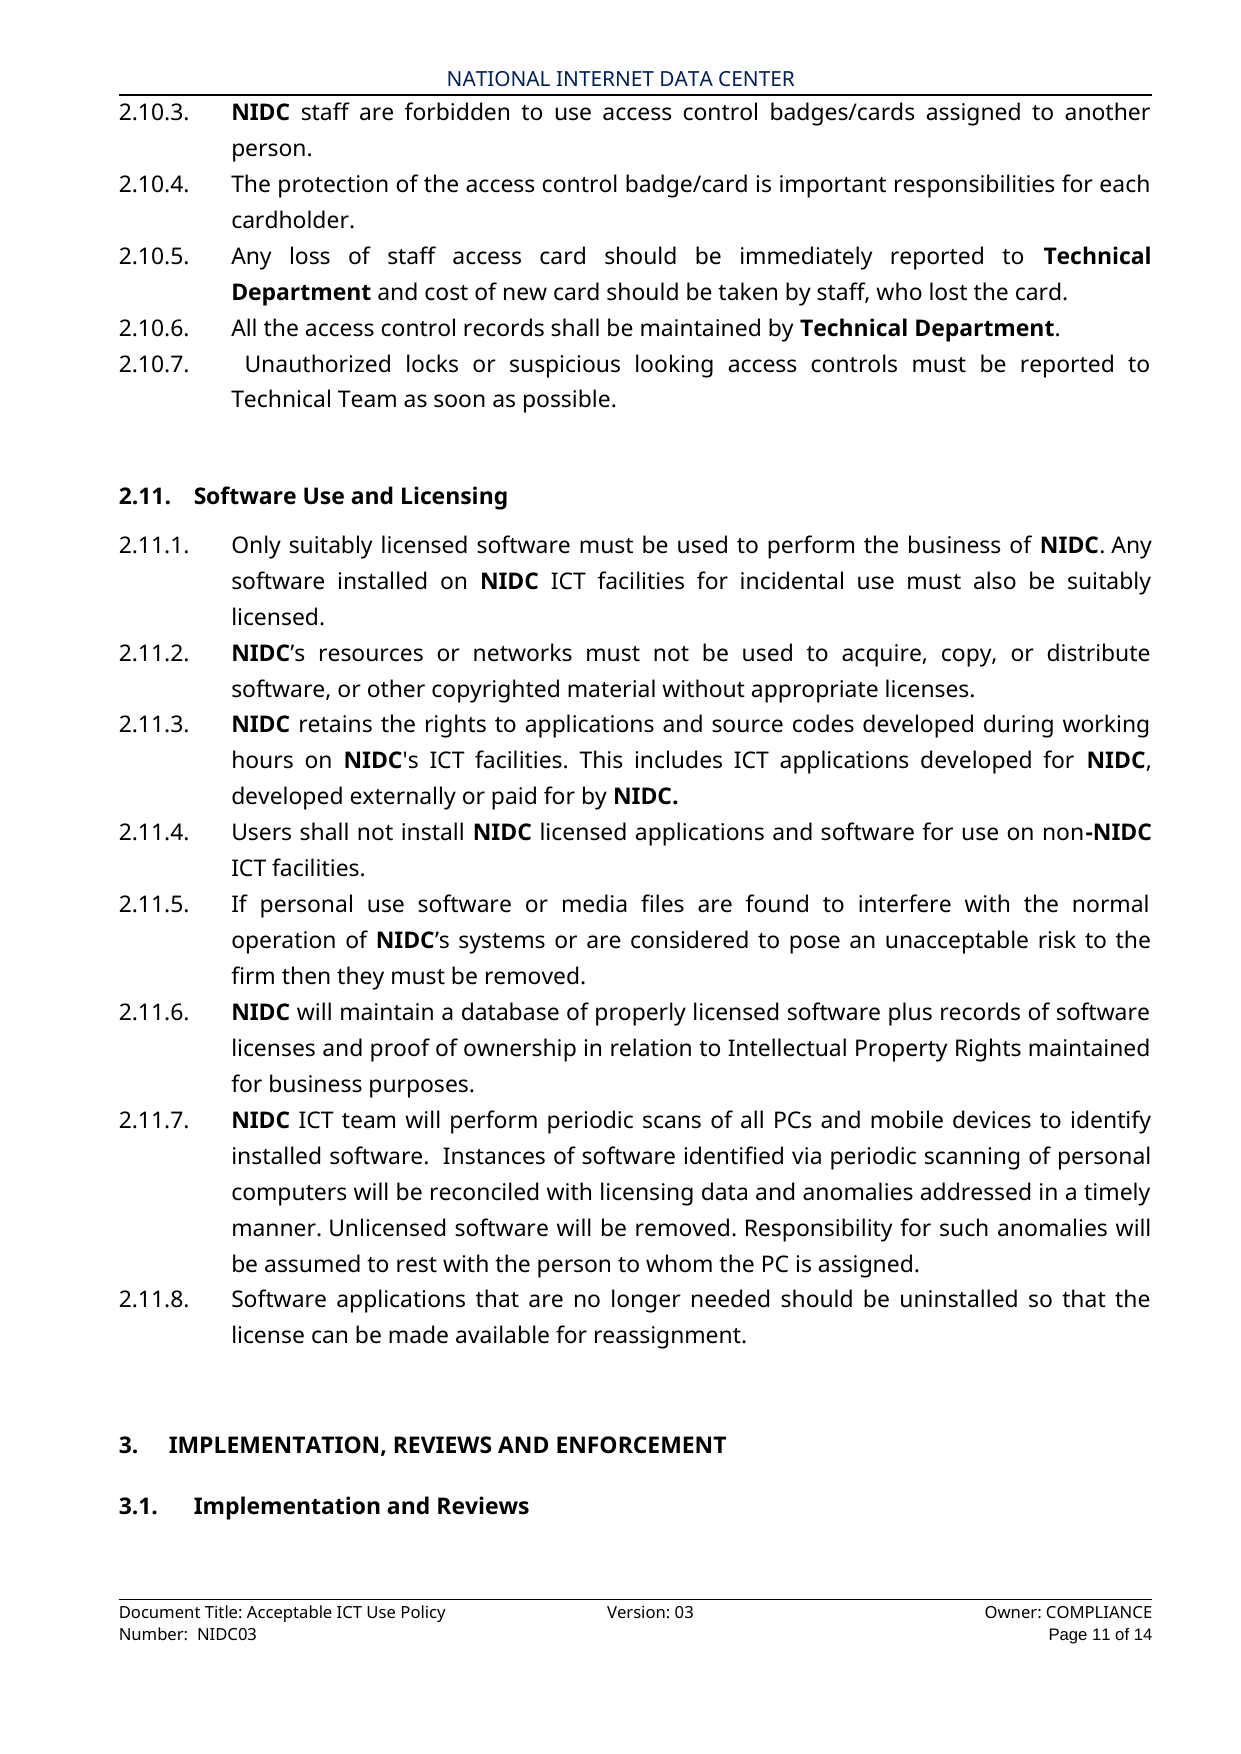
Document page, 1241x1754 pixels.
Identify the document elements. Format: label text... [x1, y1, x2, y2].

subtitle Implementation and Reviews [118, 1490, 1152, 1521]
list NIDC retains the rights to applications and source codes developed during working hours on NIDC's ICT facilities. This includes ICT applications developed for NIDC, developed externally or paid for by NIDC. [118, 708, 1152, 812]
list Unauthorized locks or suspicious looking access controls must be reported to Technical Team as soon as possible. [118, 347, 1152, 415]
list Software applications that are no longer needed should be uninstalled so that the license can be made available for reassignment. [118, 1283, 1152, 1351]
list Only suitably licensed software must be used to perform the business of NIDC. Any software installed on NIDC ICT facilities for incidental use must also be suitably licensed. [118, 529, 1152, 632]
list Users shall not install NIDC licensed applications and software for use on non-NIDC ICT facilities. [118, 816, 1152, 883]
list The protection of the access control badge/card is important responsibilities for each cardholder. [118, 168, 1152, 235]
subtitle Software Use and Licensing [118, 480, 1152, 512]
list NIDC’s resources or networks must not be used to acquire, copy, or distribute software, or other copyrighted material without appropriate licenses. [118, 637, 1152, 704]
list NIDC will maintain a database of properly licensed software plus records of software licenses and proof of ownership in relation to Intellectual Property Rights maintained for business purposes. [118, 996, 1152, 1099]
list If personal use software or media files are found to interfere with the normal operation of NIDC’s systems or are considered to pose an unacceptable risk to the firm then they must be removed. [118, 888, 1152, 991]
list All the access control records shall be maintained by Technical Department. [118, 312, 1152, 343]
list Any loss of staff access card should be immediately reported to Technical Department and cost of new card should be taken by staff, who lost the card. [118, 240, 1152, 307]
list NIDC ICT team will perform periodic scans of all PCs and mobile devices to identify installed software. Instances of software identified via periodic scanning of personal computers will be reconciled with licensing data and anomalies addressed in a timely manner. Unlicensed software will be removed. Responsibility for such anomalies will be assumed to rest with the person to whom the PC is assigned. [118, 1104, 1152, 1279]
list NIDC staff are forbidden to use access control badges/cards assigned to another person. [118, 96, 1152, 163]
subtitle IMPLEMENTATION, REVIEWS AND ENFORCEMENT [118, 1429, 1152, 1460]
